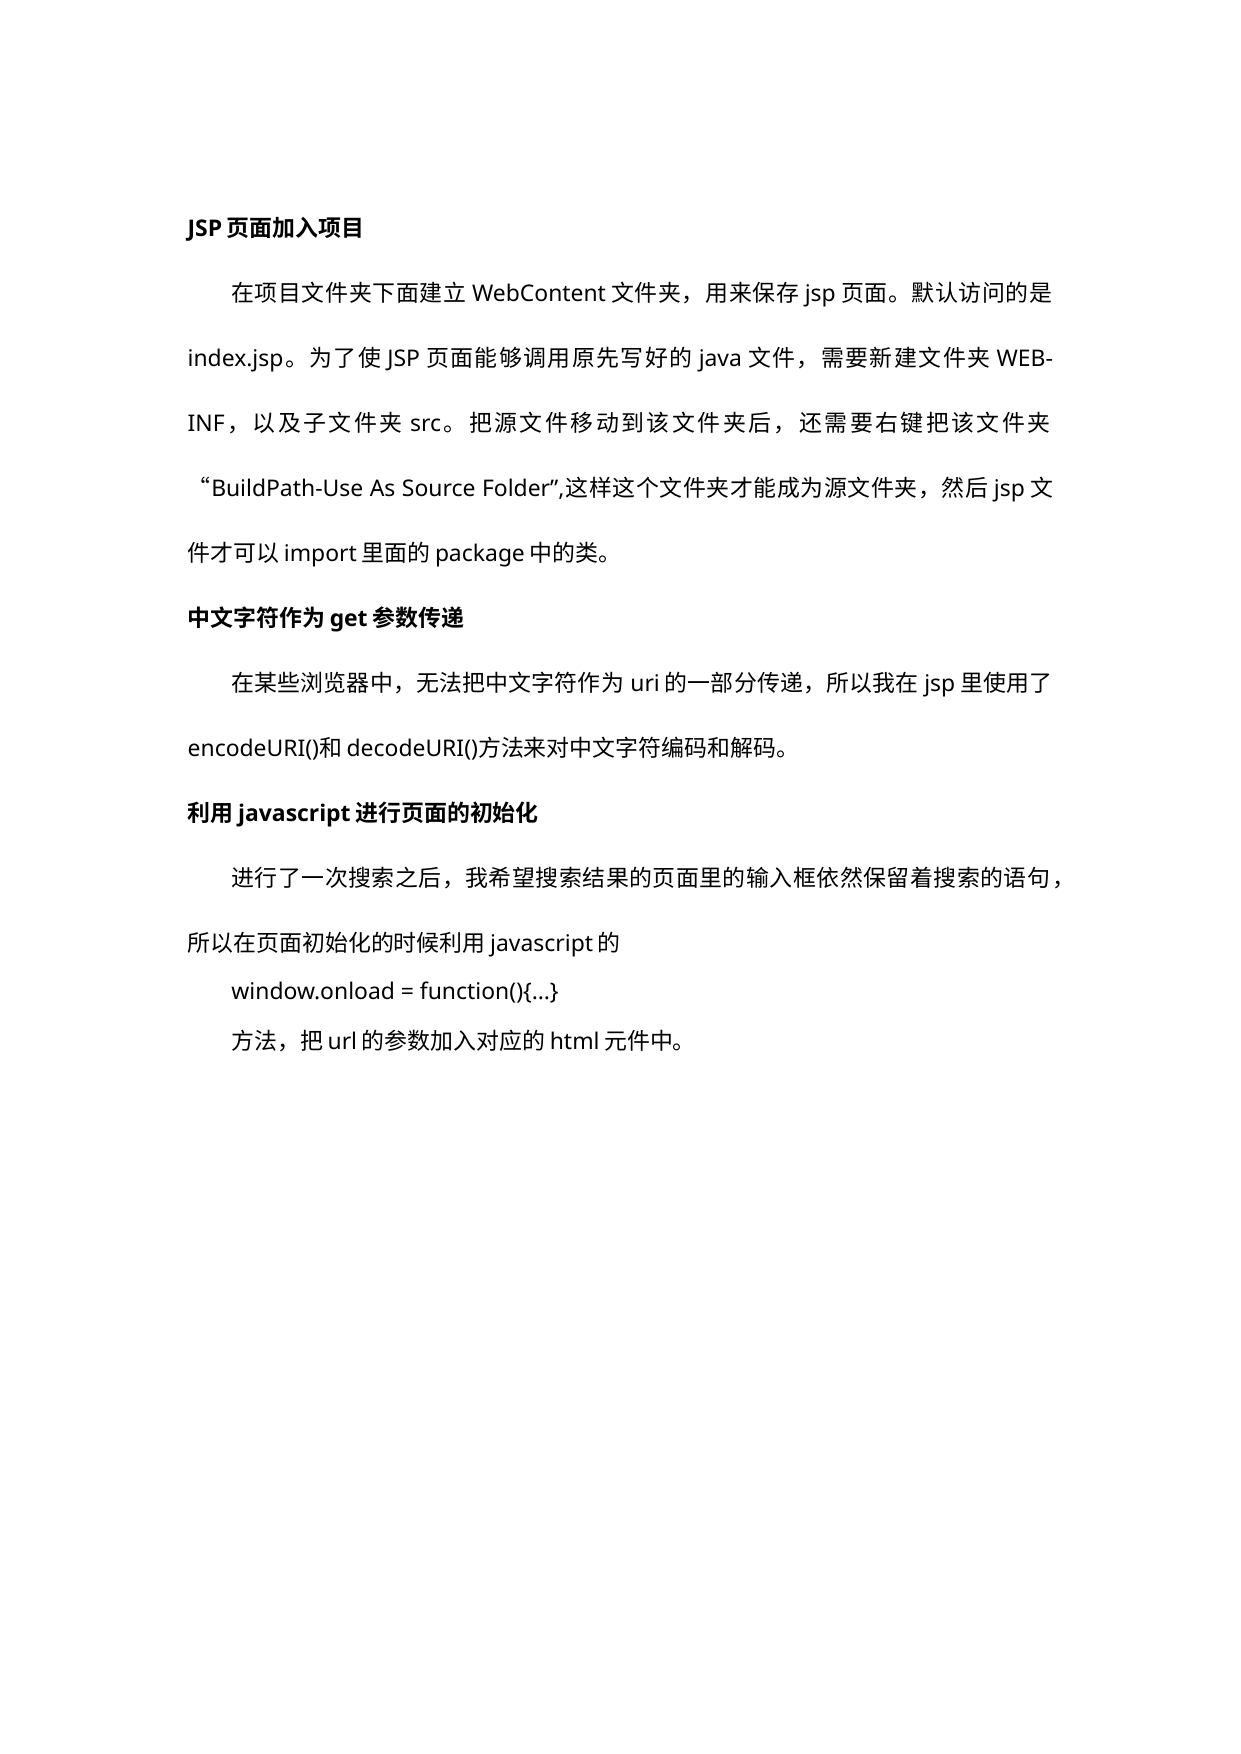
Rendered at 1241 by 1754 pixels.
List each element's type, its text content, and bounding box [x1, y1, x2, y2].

text JSP页面加入项目 [187, 194, 1053, 259]
text 中文字符作为get参数传递 [187, 584, 1053, 649]
text 方法，把url的参数加入对应的html元件中。 [187, 1007, 1053, 1072]
text window.onload = function(){…} [187, 974, 1053, 1007]
text 进行了一次搜索之后，我希望搜索结果的页面里的输入框依然保留着搜索的语句，所以在页面初始化的时候利用javascript的 [187, 844, 1053, 974]
text 在项目文件夹下面建立WebContent文件夹，用来保存jsp页面。默认访问的是index.jsp。为了使JSP页面能够调用原先写好的java文件，需要新建文件夹WEB-INF，以及子文件夹src。把源文件移动到该文件夹后，还需要右键把该文件夹“BuildPath-Use As Source Folder”,这样这个文件夹才能成为源文件夹，然后jsp文件才可以import里面的package中的类。 [187, 259, 1053, 584]
text 利用javascript进行页面的初始化 [187, 779, 1053, 844]
text 在某些浏览器中，无法把中文字符作为uri的一部分传递，所以我在jsp里使用了encodeURI()和decodeURI()方法来对中文字符编码和解码。 [187, 649, 1053, 779]
